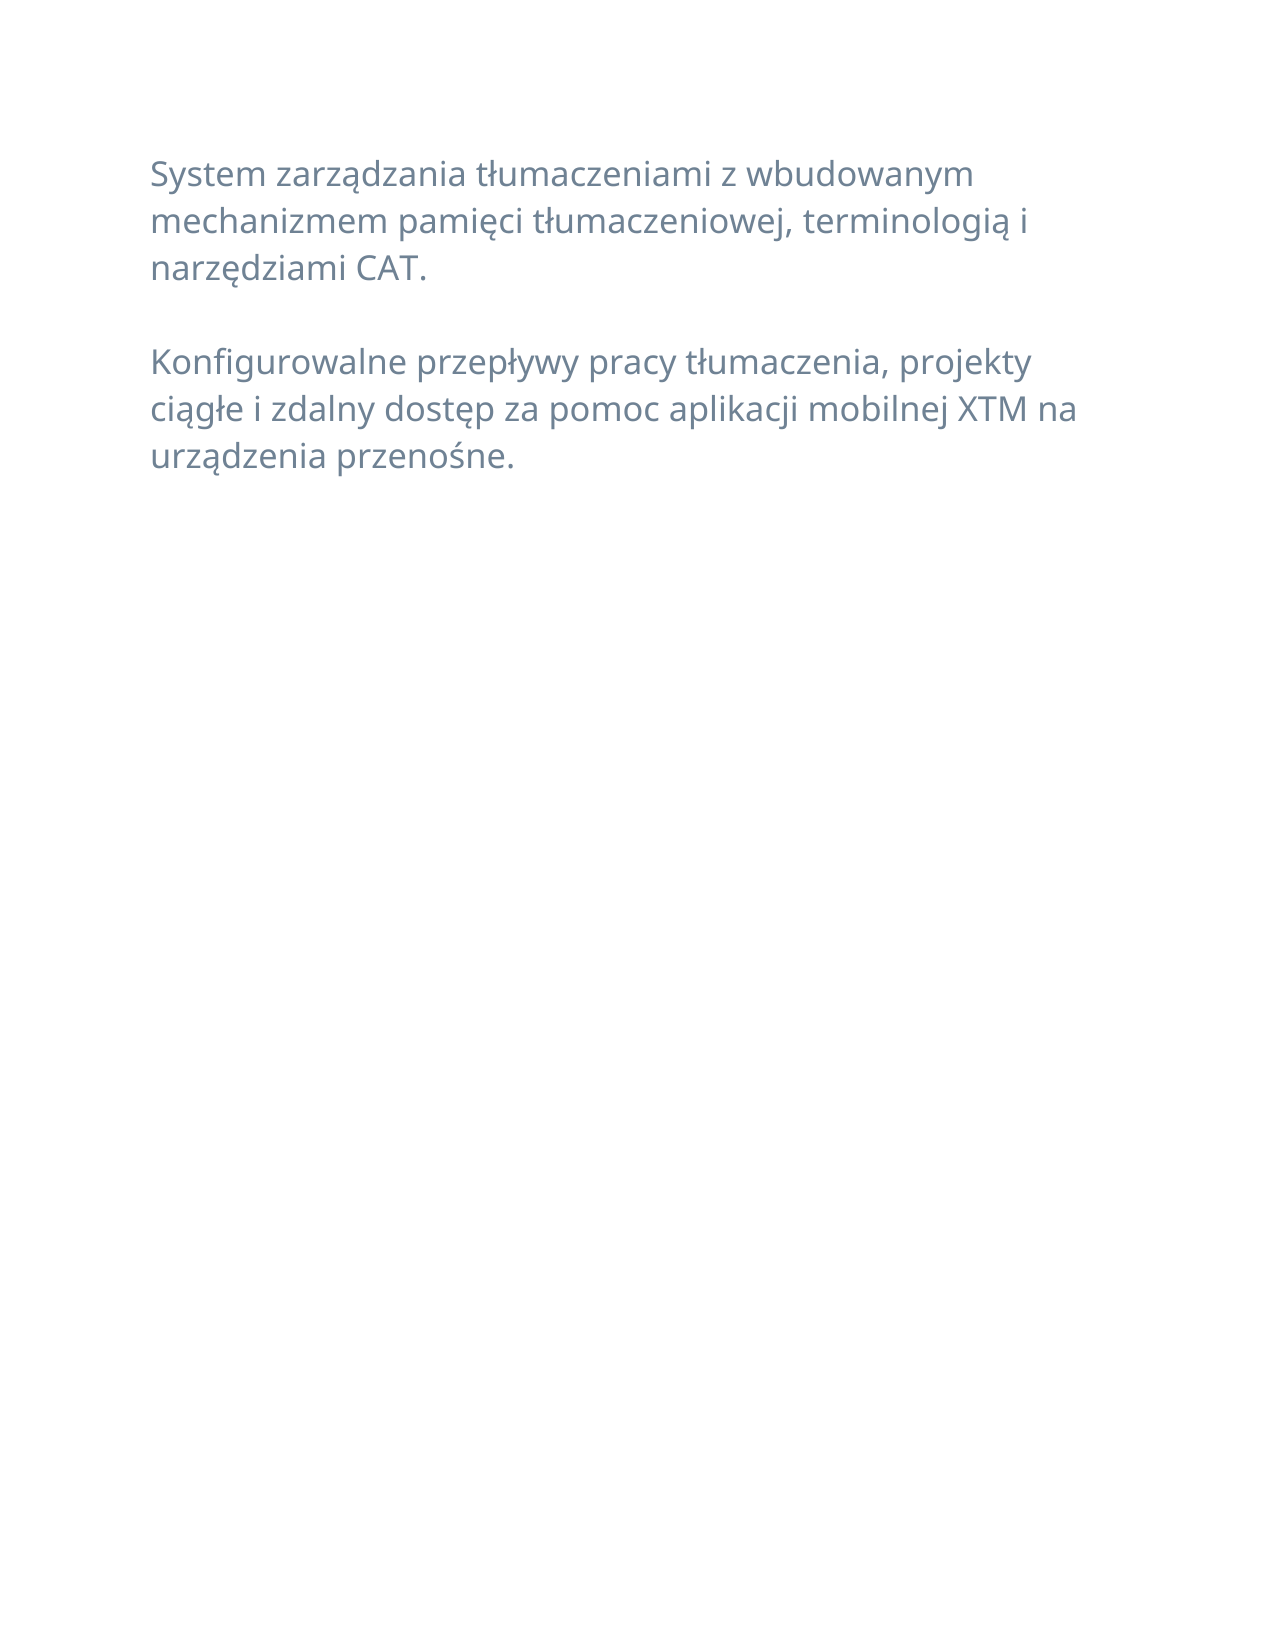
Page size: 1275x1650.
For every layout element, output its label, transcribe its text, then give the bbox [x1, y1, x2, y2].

text Konfigurowalne przepływy pracy tłumaczenia, projekty ciągłe i zdalny dostęp za pomoc aplikacji mobilnej XTM na urządzenia przenośne. [150, 337, 1125, 478]
text System zarządzania tłumaczeniami z wbudowanym mechanizmem pamięci tłumaczeniowej, terminologią i narzędziami CAT. [428, 150, 1125, 291]
